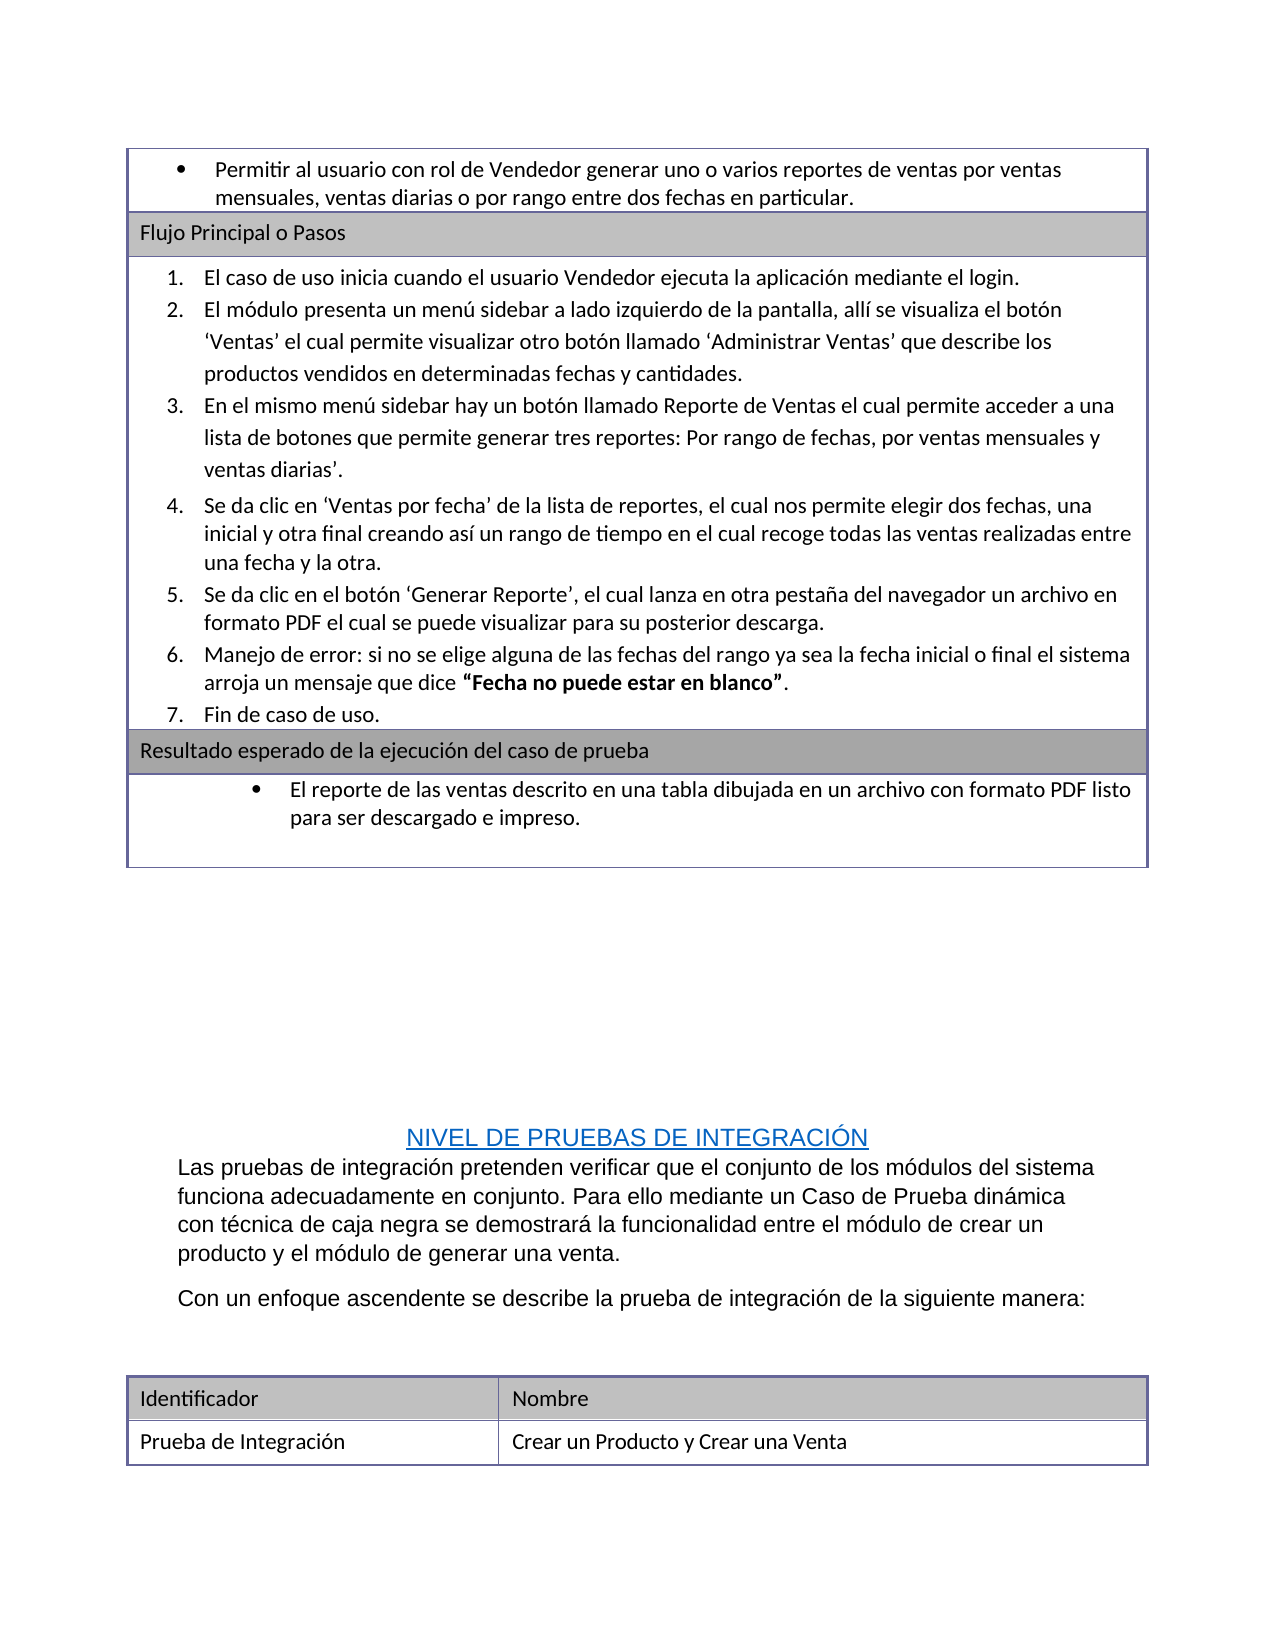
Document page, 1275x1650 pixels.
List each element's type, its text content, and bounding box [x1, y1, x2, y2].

text Con un enfoque ascendente se describe la prueba de integración de la siguiente manera: [177, 1285, 1098, 1311]
table_cell El caso de uso inicia cuando el usuario Vendedor ejecuta la aplicación mediante el login. El módulo presenta un menú sidebar a lado izquierdo de la pantalla, allí se visualiza el botón ‘Ventas’ el cual permite visualizar otro botón llamado ‘Administrar Ventas’ que describe los productos vendidos en determinadas fechas y cantidades. En el mismo menú sidebar hay un botón llamado Reporte de Ventas el cual permite acceder a una lista de botones que permite generar tres reportes: Por rango de fechas, por ventas mensuales y ventas diarias’. Se da clic en ‘Ventas por fecha’ de la lista de reportes, el cual nos permite elegir dos fechas, una inicial y otra final creando así un rango de tiempo en el cual recoge todas las ventas realizadas entre una fecha y la otra. Se da clic en el botón ‘Generar Reporte’, el cual lanza en otra pestaña del navegador un archivo en formato PDF el cual se puede visualizar para su posterior descarga. Manejo de error: si no se elige alguna de las fechas del rango ya sea la fecha inicial o final el sistema arroja un mensaje que dice “Fecha no puede estar en blanco”. Fin de caso de uso. [129, 257, 1146, 728]
table_header Identificador [129, 1378, 498, 1419]
subtitle NIVEL DE PRUEBAS DE INTEGRACIÓN [177, 1123, 1098, 1152]
table_cell Flujo Principal o Pasos [129, 213, 1146, 256]
table_cell Prueba de Integración [129, 1421, 498, 1464]
table_header Nombre [499, 1378, 1146, 1419]
table_cell Resultado esperado de la ejecución del caso de prueba [129, 730, 1146, 773]
table_cell El reporte de las ventas descrito en una tabla dibujada en un archivo con formato PDF listo para ser descargado e impreso. [129, 775, 1146, 867]
table_cell Crear un Producto y Crear una Venta [499, 1421, 1146, 1464]
table_cell Permitir al usuario con rol de Vendedor generar uno o varios reportes de ventas por ventas mensuales, ventas diarias o por rango entre dos fechas en particular. [129, 149, 1146, 211]
text Las pruebas de integración pretenden verificar que el conjunto de los módulos del sistema funciona adecuadamente en conjunto. Para ello mediante un Caso de Prueba dinámica con técnica de caja negra se demostrará la funcionalidad entre el módulo de crear un producto y el módulo de generar una venta. [177, 1154, 1098, 1266]
